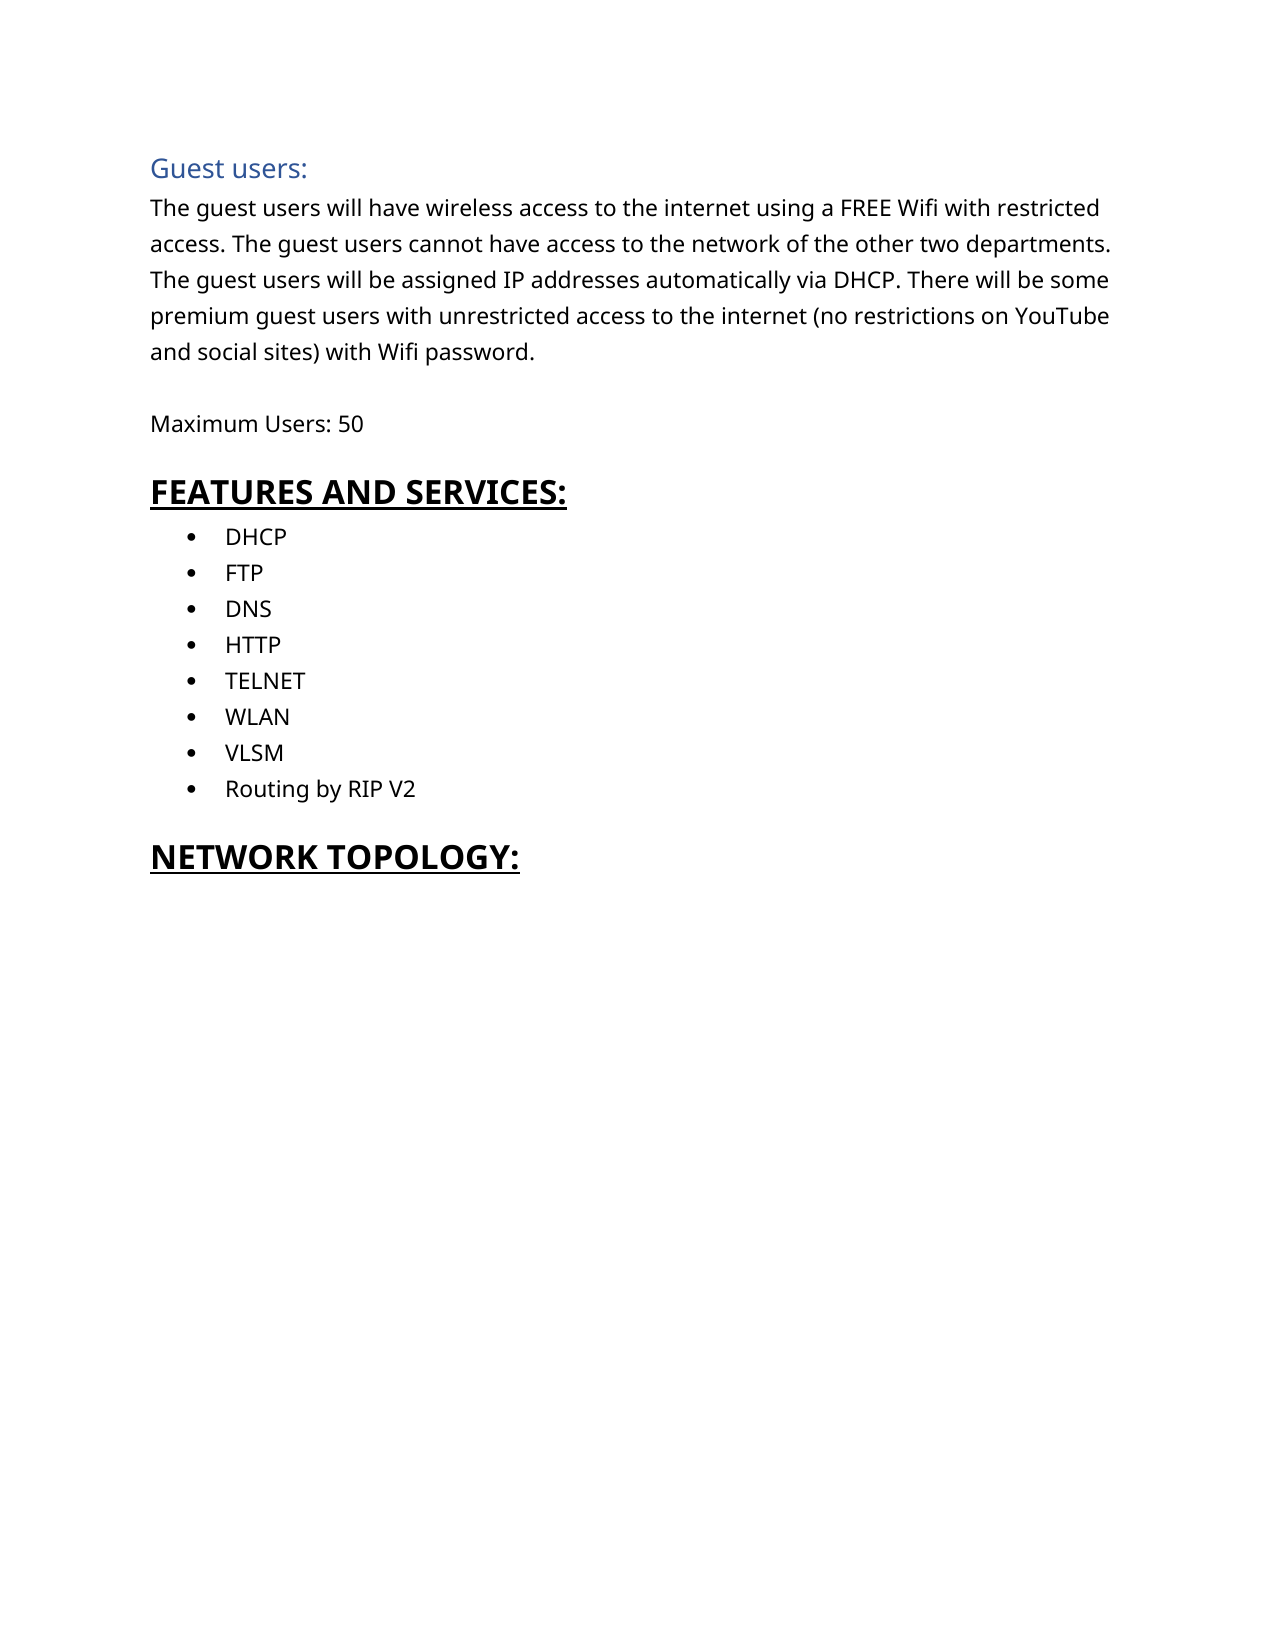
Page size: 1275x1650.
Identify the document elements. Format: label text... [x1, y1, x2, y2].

text The guest users will have wireless access to the internet using a FREE Wifi with restricted access. The guest users cannot have access to the network of the other two departments. The guest users will be assigned IP addresses automatically via DHCP. There will be some premium guest users with unrestricted access to the internet (no restrictions on YouTube and social sites) with Wifi password. [150, 192, 1125, 367]
list VLSM [187, 737, 1125, 768]
subtitle NETWORK TOPOLOGY: [150, 834, 1125, 879]
subtitle Guest users: [150, 150, 1125, 187]
list DHCP [187, 521, 1125, 552]
text Maximum Users: 50 [150, 408, 1125, 439]
list HTTP [187, 629, 1125, 660]
list DNS [187, 593, 1125, 624]
list TELNET [187, 665, 1125, 696]
subtitle FEATURES AND SERVICES: [150, 469, 1125, 514]
list Routing by RIP V2 [187, 773, 1125, 804]
list WLAN [187, 701, 1125, 732]
list FTP [187, 557, 1125, 588]
